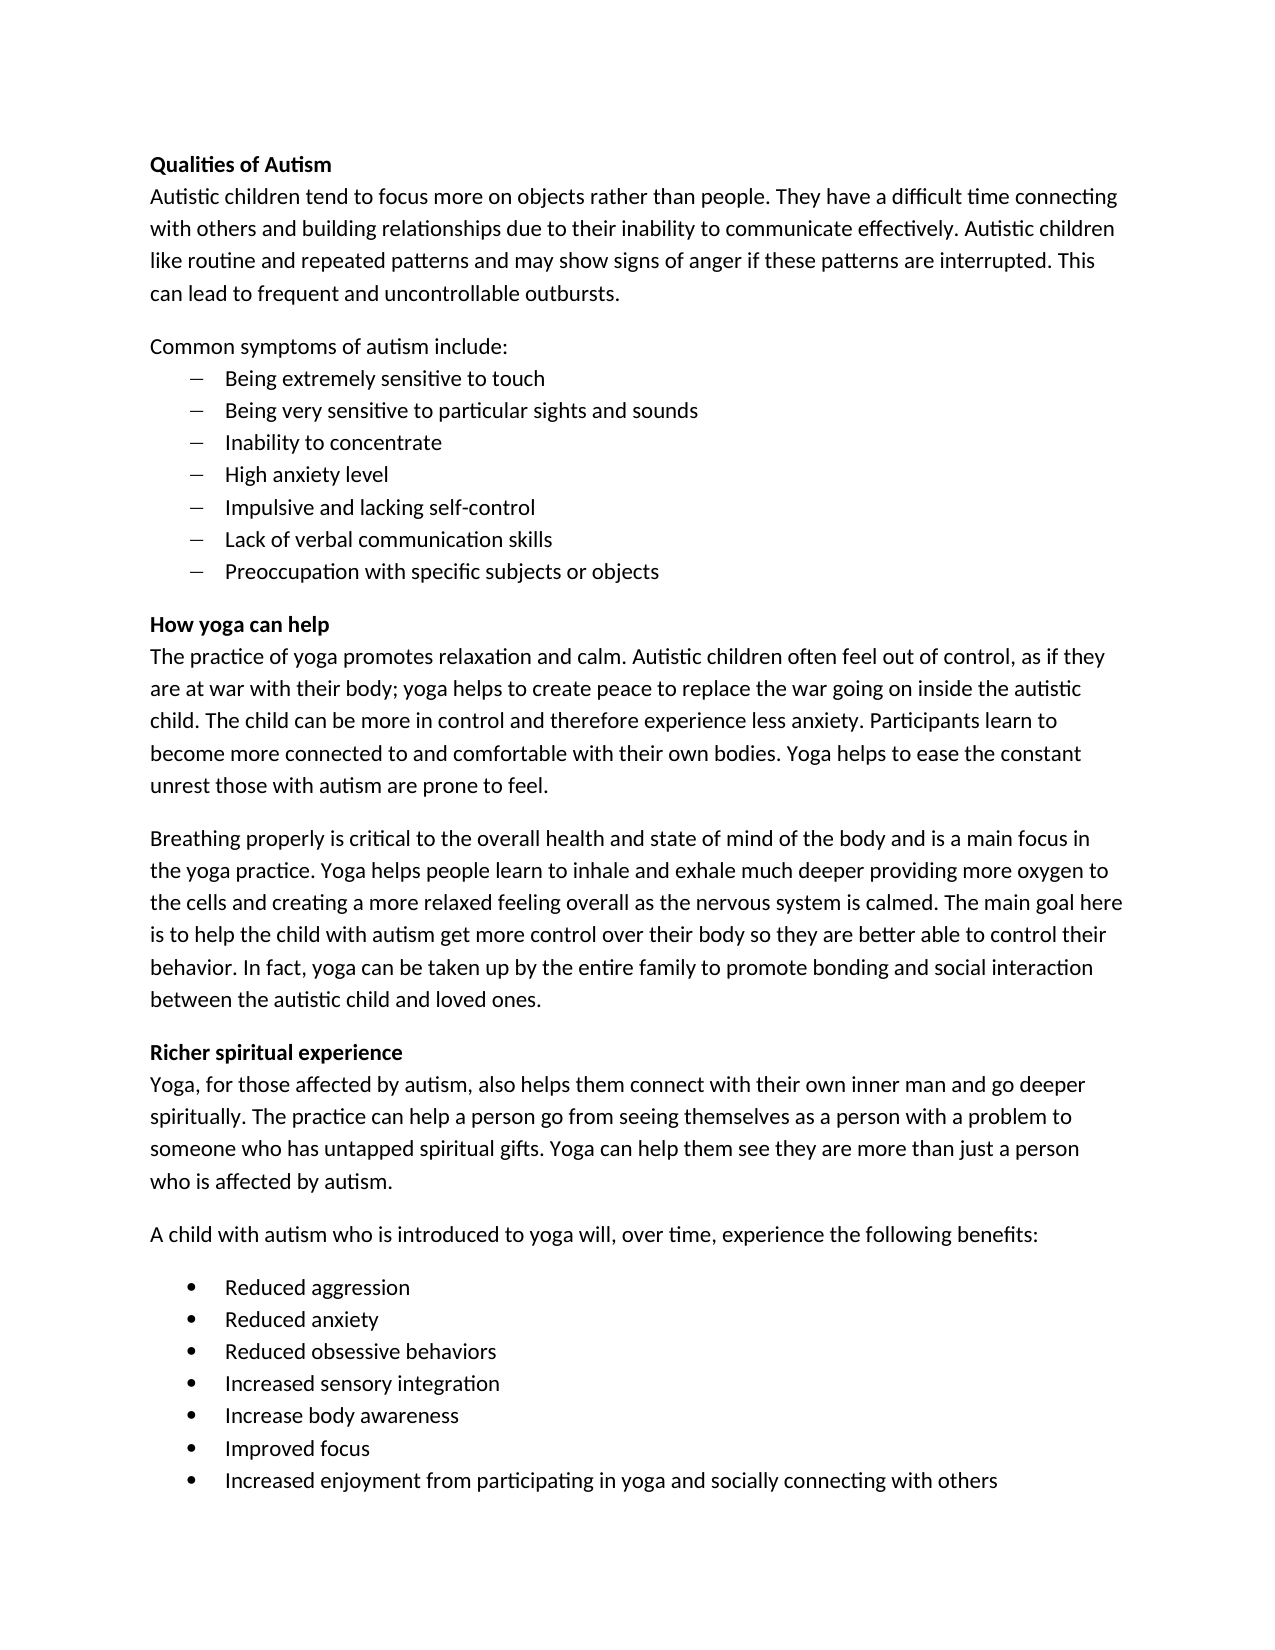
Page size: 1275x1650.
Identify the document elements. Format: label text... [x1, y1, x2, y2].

list Impulsive and lacking self-control [187, 493, 1125, 521]
text The practice of yoga promotes relaxation and calm. Autistic children often feel out of control, as if they are at war with their body; yoga helps to create peace to replace the war going on inside the autistic child. The child can be more in control and therefore experience less anxiety. Participants learn to become more connected to and comfortable with their own bodies. Yoga helps to ease the constant unrest those with autism are prone to feel. [150, 642, 1125, 799]
list Lack of verbal communication skills [187, 525, 1125, 553]
text Breathing properly is critical to the overall health and state of mind of the body and is a main focus in the yoga practice. Yoga helps people learn to inhale and exhale much deeper providing more oxygen to the cells and creating a more relaxed feeling overall as the nervous system is calmed. The main goal here is to help the child with autism get more control over their body so they are better able to control their behavior. In fact, yoga can be taken up by the entire family to promote bonding and social interaction between the autistic child and loved ones. [150, 824, 1125, 1013]
list Improved focus [187, 1434, 1125, 1462]
text Qualities of Autism [150, 150, 1125, 178]
text A child with autism who is introduced to yoga will, over time, experience the following benefits: [150, 1220, 1125, 1248]
list Increased enjoyment from participating in yoga and socially connecting with others [187, 1466, 1125, 1494]
list Reduced obsessive behaviors [187, 1337, 1125, 1365]
list Preoccupation with specific subjects or objects [187, 557, 1125, 585]
text Richer spiritual experience [150, 1038, 1125, 1066]
list Being extremely sensitive to touch [187, 364, 1125, 392]
list Reduced aggression [187, 1273, 1125, 1301]
text Autistic children tend to focus more on objects rather than people. They have a difficult time connecting with others and building relationships due to their inability to communicate effectively. Autistic children like routine and repeated patterns and may show signs of anger if these patterns are interrupted. This can lead to frequent and uncontrollable outbursts. [150, 182, 1125, 307]
list Increased sensory integration [187, 1369, 1125, 1397]
text Common symptoms of autism include: [150, 332, 1125, 360]
list Reduced anxiety [187, 1305, 1125, 1333]
list Being very sensitive to particular sights and sounds [187, 396, 1125, 424]
list High anxiety level [187, 461, 1125, 488]
text How yoga can help [150, 610, 1125, 638]
text Yoga, for those affected by autism, also helps them connect with their own inner man and go deeper spiritually. The practice can help a person go from seeing themselves as a person with a problem to someone who has untapped spiritual gifts. Yoga can help them see they are more than just a person who is affected by autism. [150, 1070, 1125, 1195]
list Inability to concentrate [187, 428, 1125, 456]
list Increase body awareness [187, 1402, 1125, 1429]
